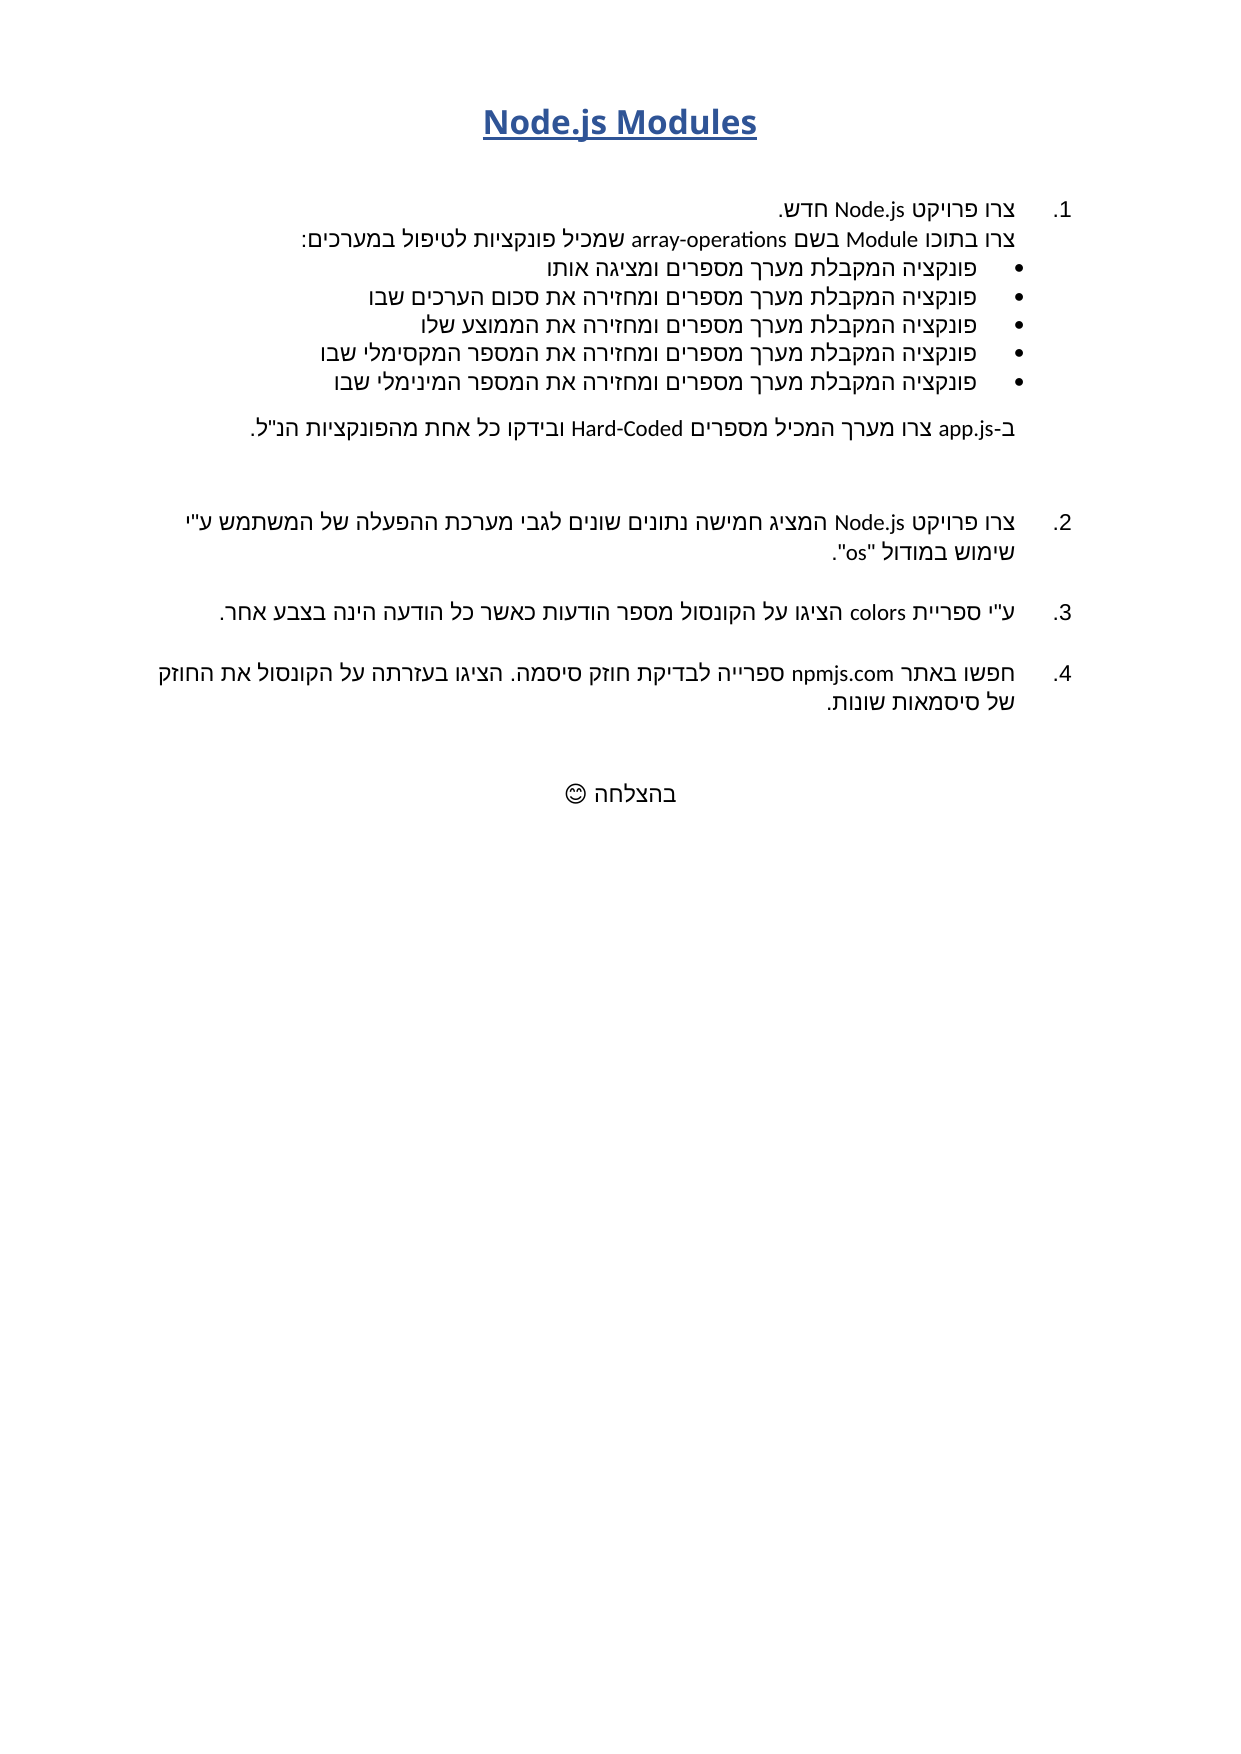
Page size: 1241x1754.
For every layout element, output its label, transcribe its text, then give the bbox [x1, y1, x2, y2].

list פונקציה המקבלת מערך מספרים ומחזירה את הממוצע שלו [150, 312, 1015, 338]
list חפשו באתר npmjs.com ספרייה לבדיקת חוזק סיסמה. הציגו בעזרתה על הקונסול את החוזק של סיסמאות שונות. [150, 659, 1053, 715]
list צרו בתוכו Module בשם array-operations שמכיל פונקציות לטיפול במערכים: [150, 225, 1015, 253]
list פונקציה המקבלת מערך מספרים ומחזירה את סכום הערכים שבו [150, 283, 1015, 310]
list צרו פרויקט Node.js חדש. [150, 195, 1053, 223]
text בהצלחה [150, 781, 1090, 808]
text ב-app.js צרו מערך המכיל מספרים Hard-Coded ובידקו כל אחת מהפונקציות הנ"ל. [150, 414, 1090, 442]
list ע"י ספריית colors הציגו על הקונסול מספר הודעות כאשר כל הודעה הינה בצבע אחר. [150, 598, 1053, 626]
subtitle Node.js Modules [150, 99, 1090, 144]
list צרו פרויקט Node.js המציג חמישה נתונים שונים לגבי מערכת ההפעלה של המשתמש ע"י שימוש במודול "os". [150, 508, 1053, 566]
list פונקציה המקבלת מערך מספרים ומציגה אותו [150, 255, 1015, 281]
list פונקציה המקבלת מערך מספרים ומחזירה את המספר המינימלי שבו [150, 369, 1015, 395]
list פונקציה המקבלת מערך מספרים ומחזירה את המספר המקסימלי שבו [150, 340, 1015, 367]
